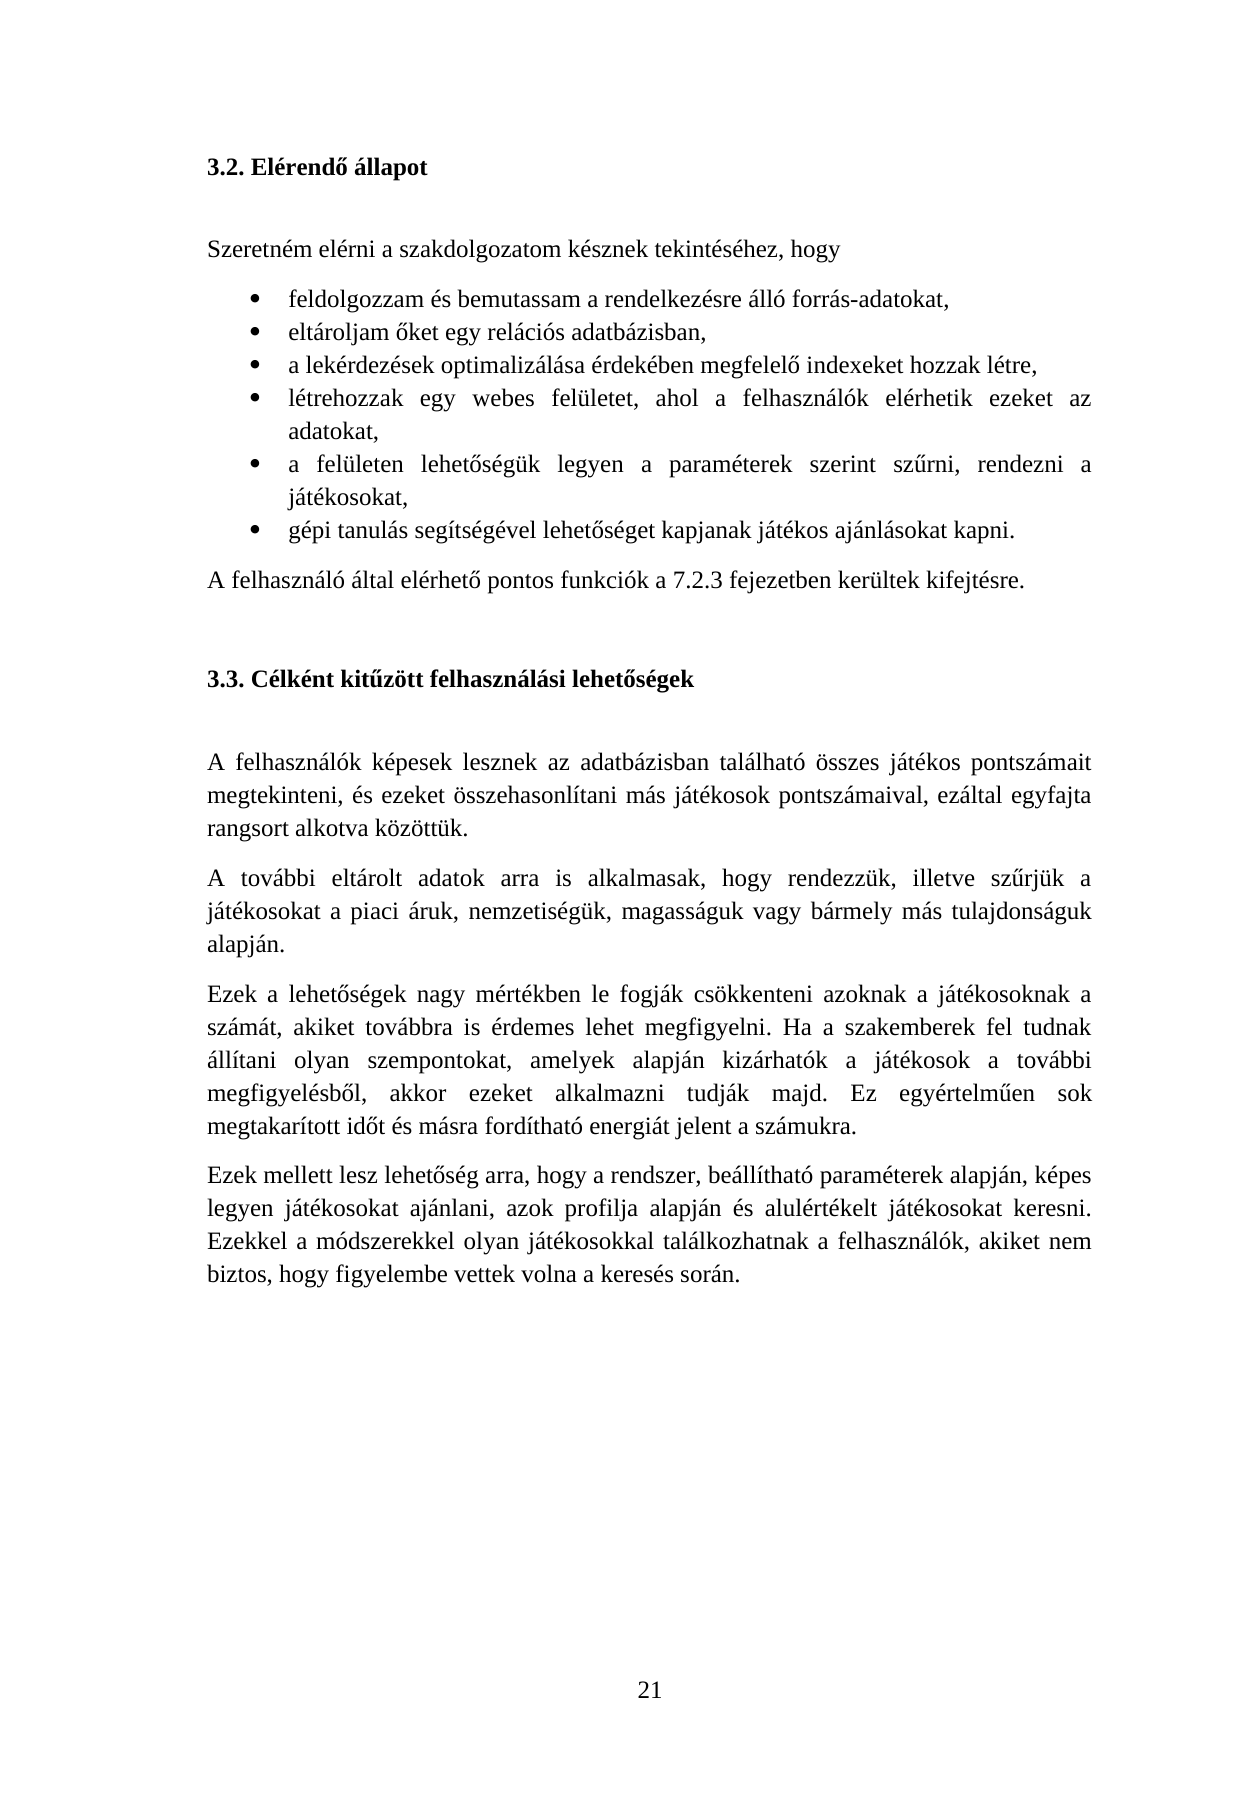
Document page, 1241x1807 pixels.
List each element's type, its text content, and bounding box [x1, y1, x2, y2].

list a felületen lehetőségük legyen a paraméterek szerint szűrni, rendezni a játékosokat, [251, 449, 1092, 511]
text Ezek a lehetőségek nagy mértékben le fogják csökkenteni azoknak a játékosoknak a számát, akiket továbbra is érdemes lehet megfigyelni. Ha a szakemberek fel tudnak állítani olyan szempontokat, amelyek alapján kizárhatók a játékosok a további megfigyelésből, akkor ezeket alkalmazni tudják majd. Ez egyértelműen sok megtakarított időt és másra fordítható energiát jelent a számukra. [207, 979, 1092, 1139]
list feldolgozzam és bemutassam a rendelkezésre álló forrás-adatokat, [251, 284, 1092, 313]
list eltároljam őket egy relációs adatbázisban, [251, 317, 1092, 346]
text A további eltárolt adatok arra is alkalmasak, hogy rendezzük, illetve szűrjük a játékosokat a piaci áruk, nemzetiségük, magasságuk vagy bármely más tulajdonságuk alapján. [207, 863, 1092, 958]
text Ezek mellett lesz lehetőség arra, hogy a rendszer, beállítható paraméterek alapján, képes legyen játékosokat ajánlani, azok profilja alapján és alulértékelt játékosokat keresni. Ezekkel a módszerekkel olyan játékosokkal találkozhatnak a felhasználók, akiket nem biztos, hogy figyelembe vettek volna a keresés során. [207, 1160, 1092, 1288]
text A felhasználók képesek lesznek az adatbázisban található összes játékos pontszámait megtekinteni, és ezeket összehasonlítani más játékosok pontszámaival, ezáltal egyfajta rangsort alkotva közöttük. [207, 747, 1092, 842]
text A felhasználó által elérhető pontos funkciók a 7.2.3 fejezetben kerültek kifejtésre. [207, 565, 1092, 594]
list létrehozzak egy webes felületet, ahol a felhasználók elérhetik ezeket az adatokat, [251, 383, 1092, 445]
subtitle 3.2. Elérendő állapot [207, 152, 1092, 181]
text Szeretném elérni a szakdolgozatom késznek tekintéséhez, hogy [207, 234, 1092, 263]
list a lekérdezések optimalizálása érdekében megfelelő indexeket hozzak létre, [251, 350, 1092, 379]
subtitle 3.3. Célként kitűzött felhasználási lehetőségek [207, 664, 1092, 693]
list gépi tanulás segítségével lehetőséget kapjanak játékos ajánlásokat kapni. [251, 515, 1092, 544]
